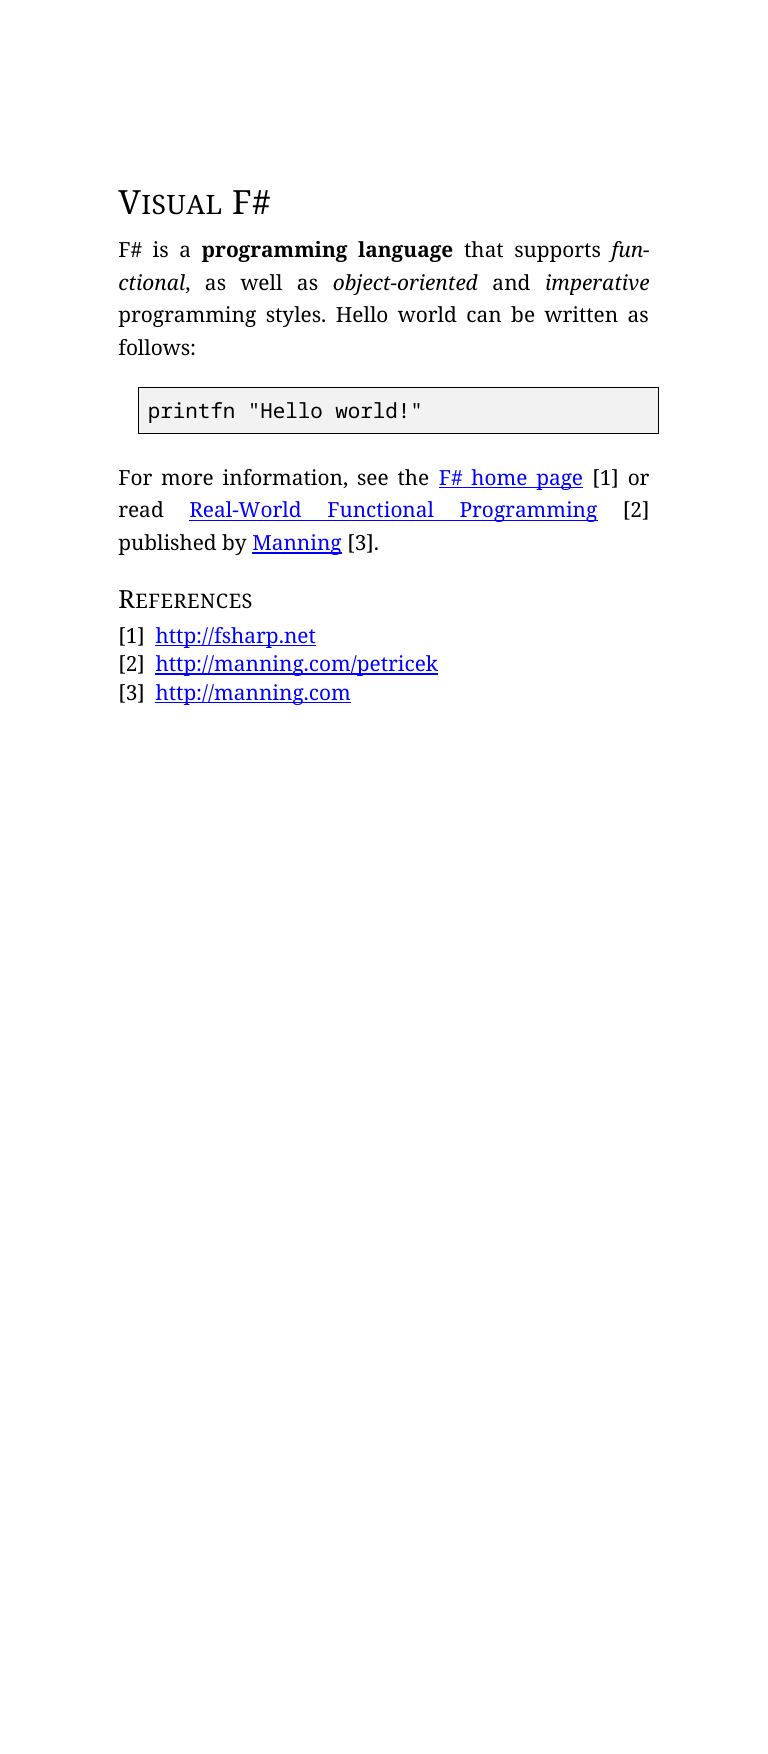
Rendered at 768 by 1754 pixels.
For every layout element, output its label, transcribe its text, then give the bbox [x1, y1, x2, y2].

text printfn "Hello world!" [139, 388, 658, 433]
list http://manning.com [118, 678, 649, 706]
text F# is a programming language that supports functional, as well as object-oriented and imperative programming styles. Hello world can be written as follows: [118, 235, 649, 362]
subtitle References [118, 582, 649, 616]
text For more information, see the F# home page [1] or read Real-World Functional Programming [2] published by Manning [3]. [118, 463, 649, 557]
subtitle Visual F# [118, 179, 649, 224]
list http://fsharp.net [118, 621, 649, 649]
list http://manning.com/petricek [118, 649, 649, 678]
